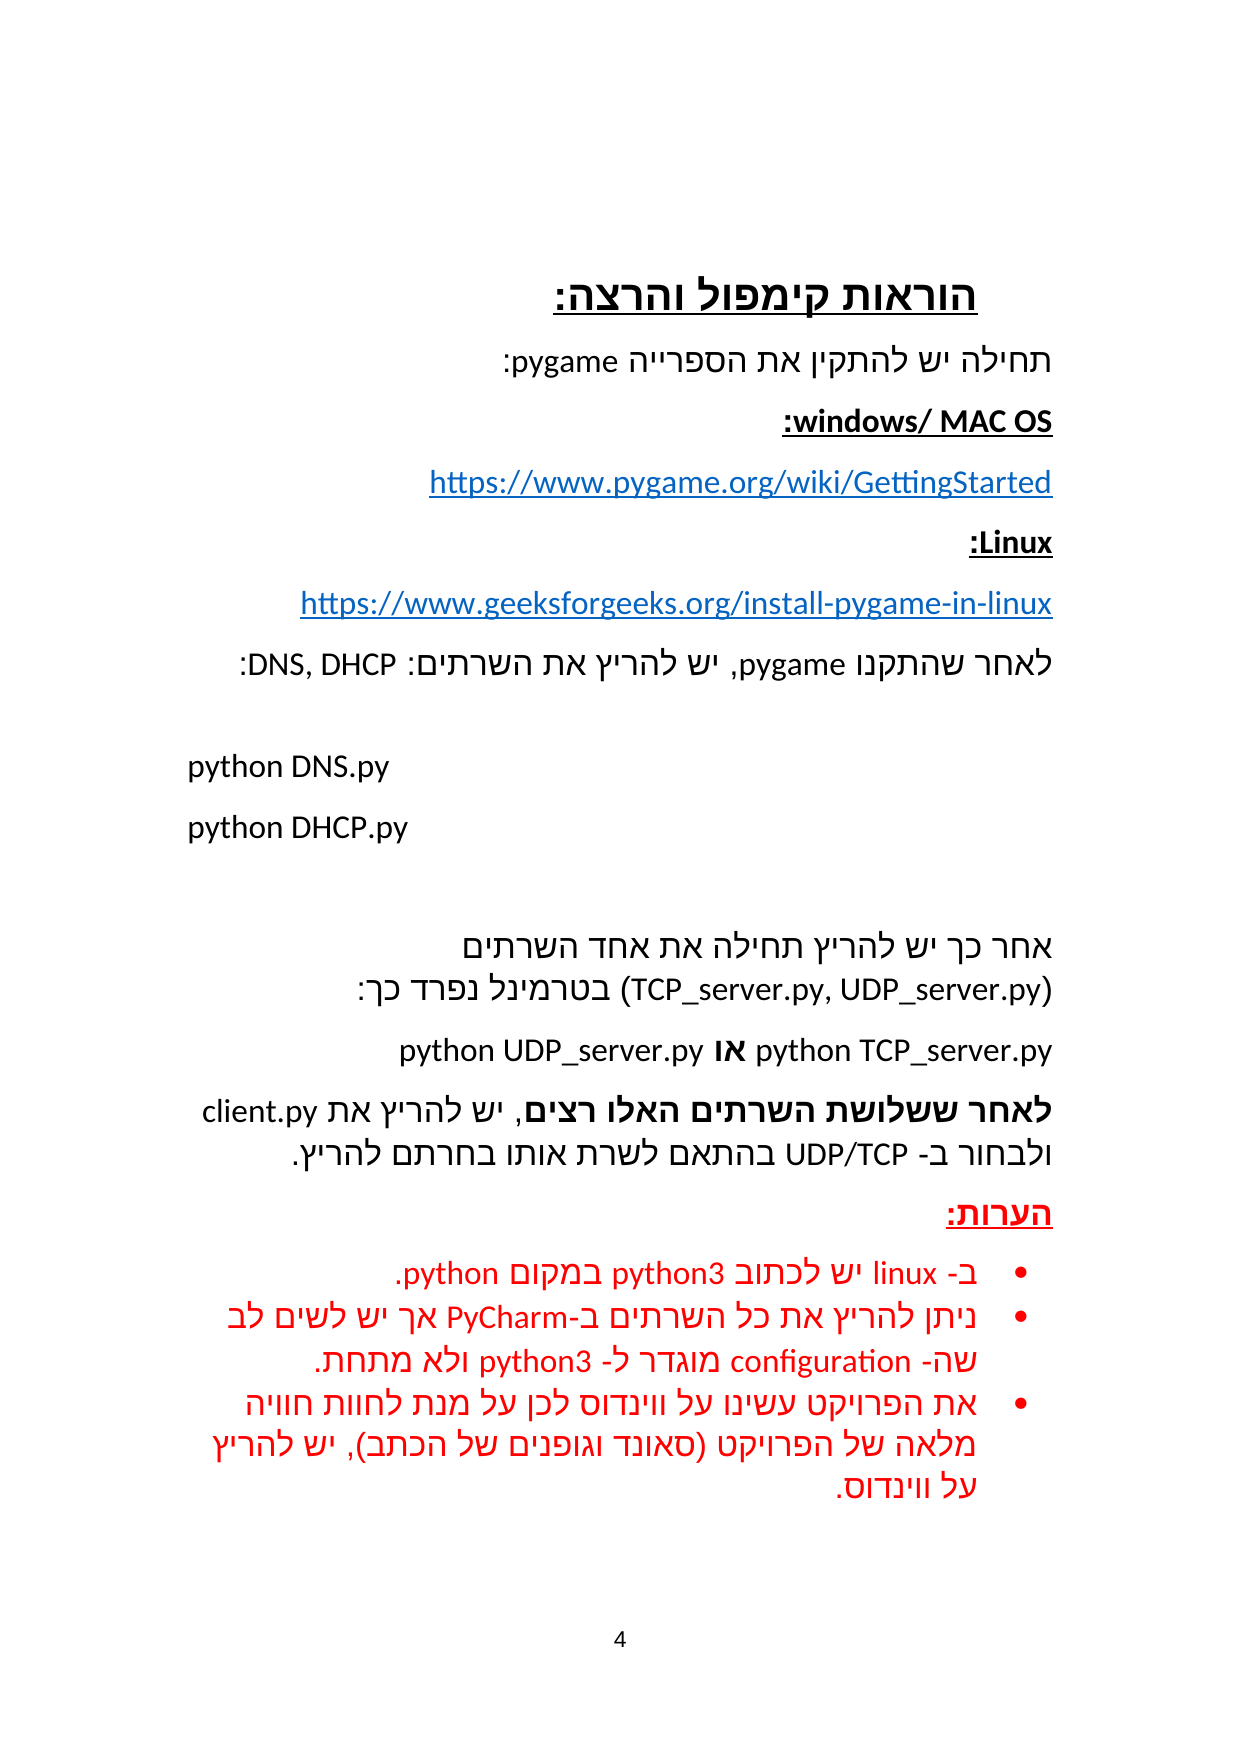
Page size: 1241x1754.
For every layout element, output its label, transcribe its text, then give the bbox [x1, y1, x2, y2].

text python TCP_server.py או python UDP_server.py [187, 1029, 1053, 1070]
text python DHCP.py [187, 806, 1053, 846]
text הערות: [187, 1194, 1053, 1232]
list ב- linux יש לכתוב python3 במקום python. [187, 1252, 1015, 1293]
list את הפרויקט עשינו על ווינדוס לכן על מנת לחוות חוויה מלאה של הפרויקט (סאונד וגופנים של הכתב), יש להריץ על ווינדוס. [187, 1384, 1015, 1505]
text תחילה יש להתקין את הספרייה pygame: [187, 339, 1053, 380]
text https://www.pygame.org/wiki/GettingStarted [187, 461, 1053, 502]
text לאחר ששלושת השרתים האלו רצים, יש להריץ את client.py ולבחור ב- UDP/TCP בהתאם לשרת אותו בחרתם להריץ. [187, 1089, 1053, 1174]
text Linux: [187, 521, 1053, 562]
text https://www.geeksforgeeks.org/install-pygame-in-linux [187, 582, 1053, 623]
list הוראות קימפול והרצה: [187, 271, 978, 319]
list ניתן להריץ את כל השרתים ב-PyCharm אך יש לשים לב שה- configuration מוגדר ל- python3 ולא מתחת. [187, 1296, 1015, 1381]
text windows/ MAC OS: [187, 400, 1053, 441]
text python DNS.py [187, 703, 1053, 786]
text לאחר שהתקנו pygame, יש להריץ את השרתים: DNS, DHCP: [187, 643, 1053, 683]
text אחר כך יש להריץ תחילה את אחד השרתים (TCP_server.py, UDP_server.py) בטרמינל נפרד כך: [187, 927, 1053, 1009]
